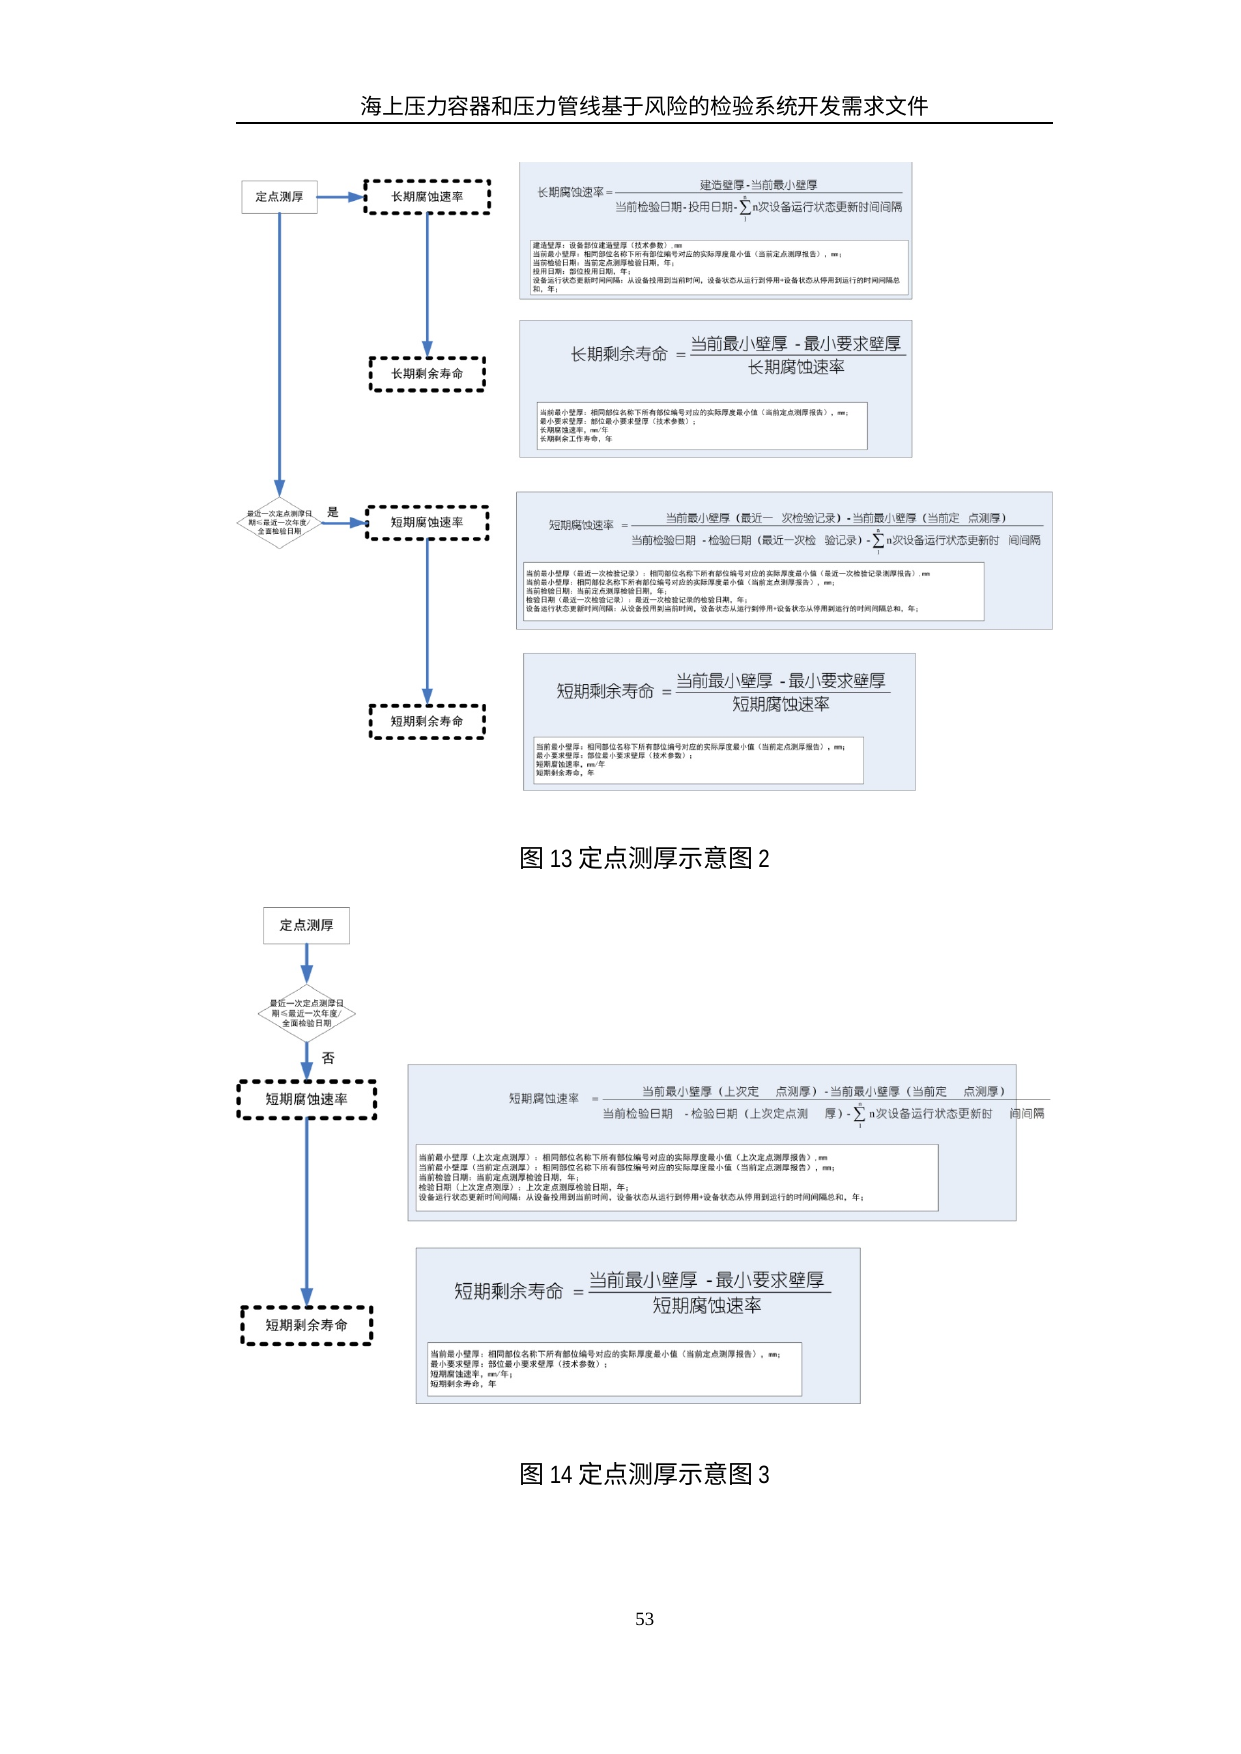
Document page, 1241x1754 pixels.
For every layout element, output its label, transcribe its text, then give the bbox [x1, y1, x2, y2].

text 图13 定点测厚示意图2 [236, 824, 1053, 889]
text 图14 定点测厚示意图3 [236, 1440, 1053, 1505]
picture [236, 907, 1053, 1404]
picture [236, 162, 1053, 791]
